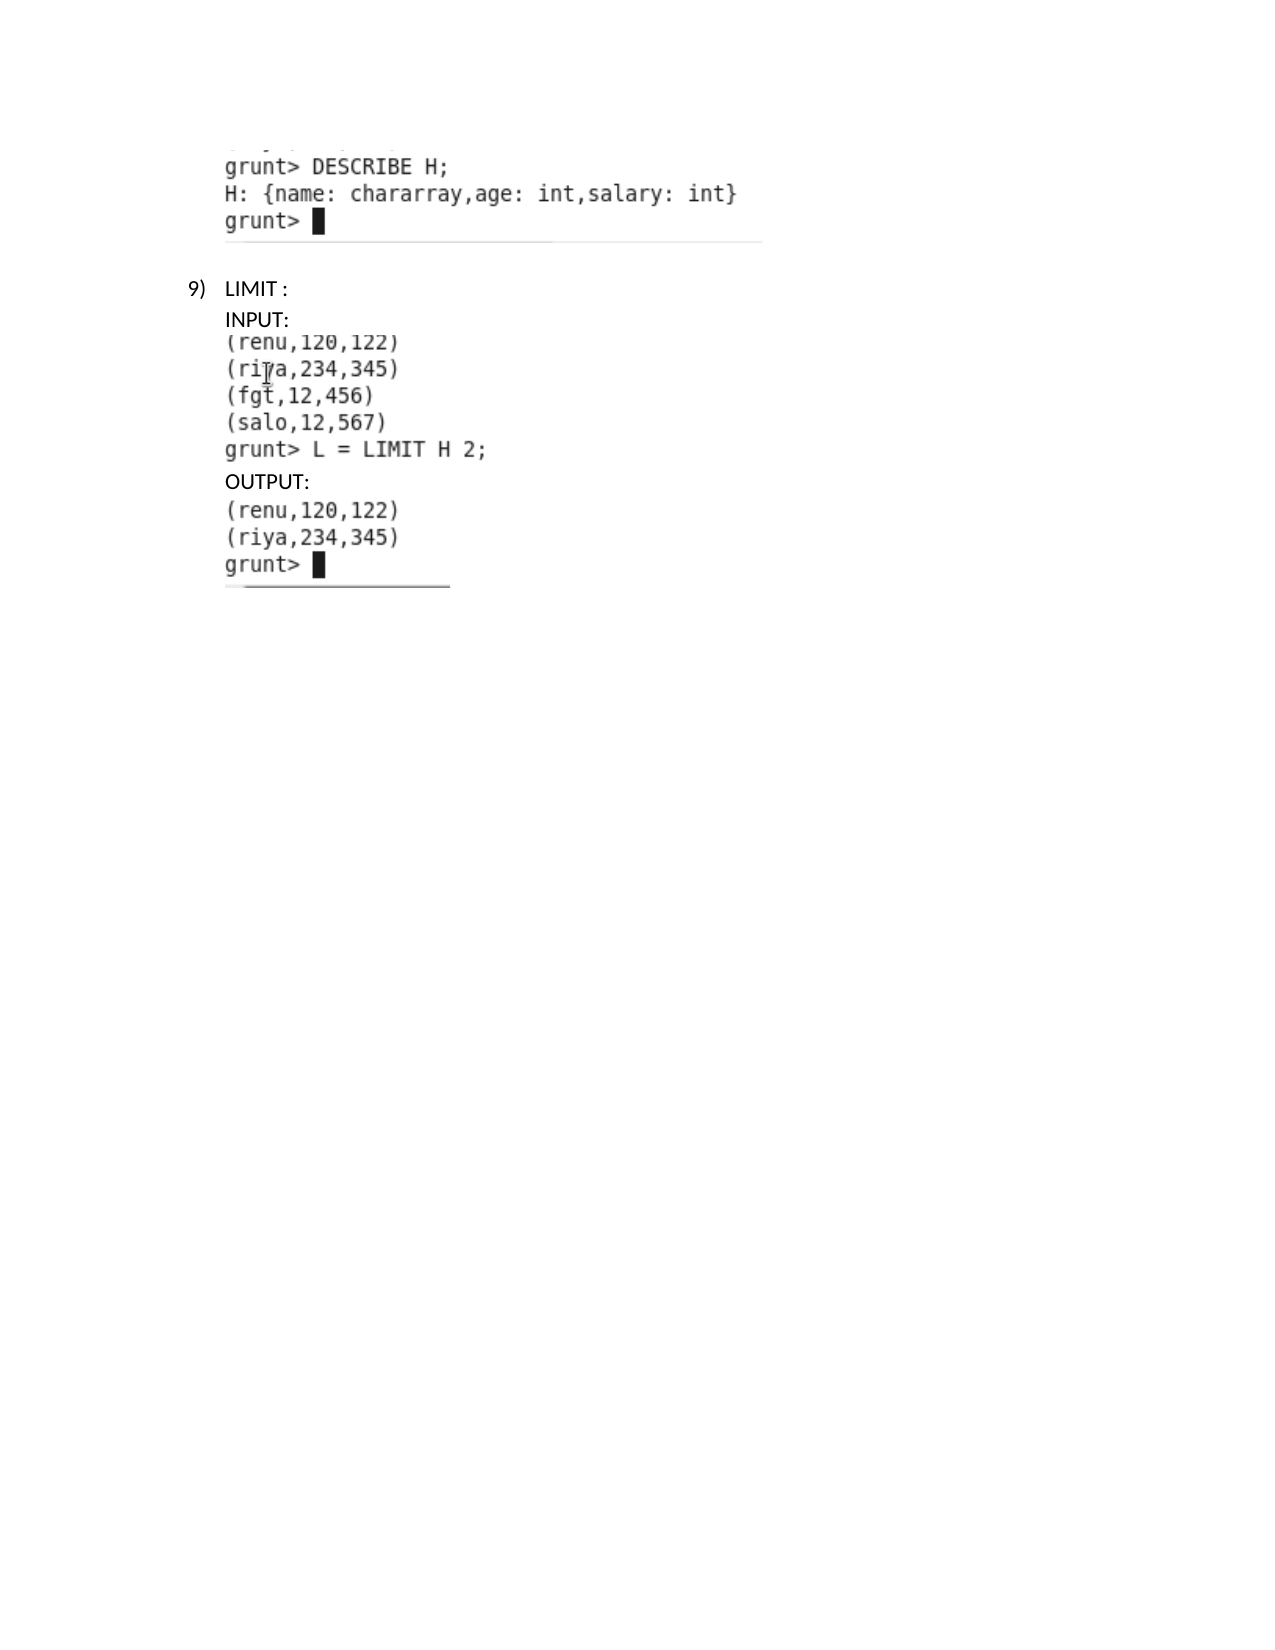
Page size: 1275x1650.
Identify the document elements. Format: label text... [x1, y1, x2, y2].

list LIMIT : [187, 274, 1125, 303]
picture [225, 150, 763, 243]
picture [225, 497, 451, 588]
list OUTPUT: [225, 467, 1125, 495]
list INPUT: [225, 305, 1125, 333]
picture [225, 335, 489, 465]
